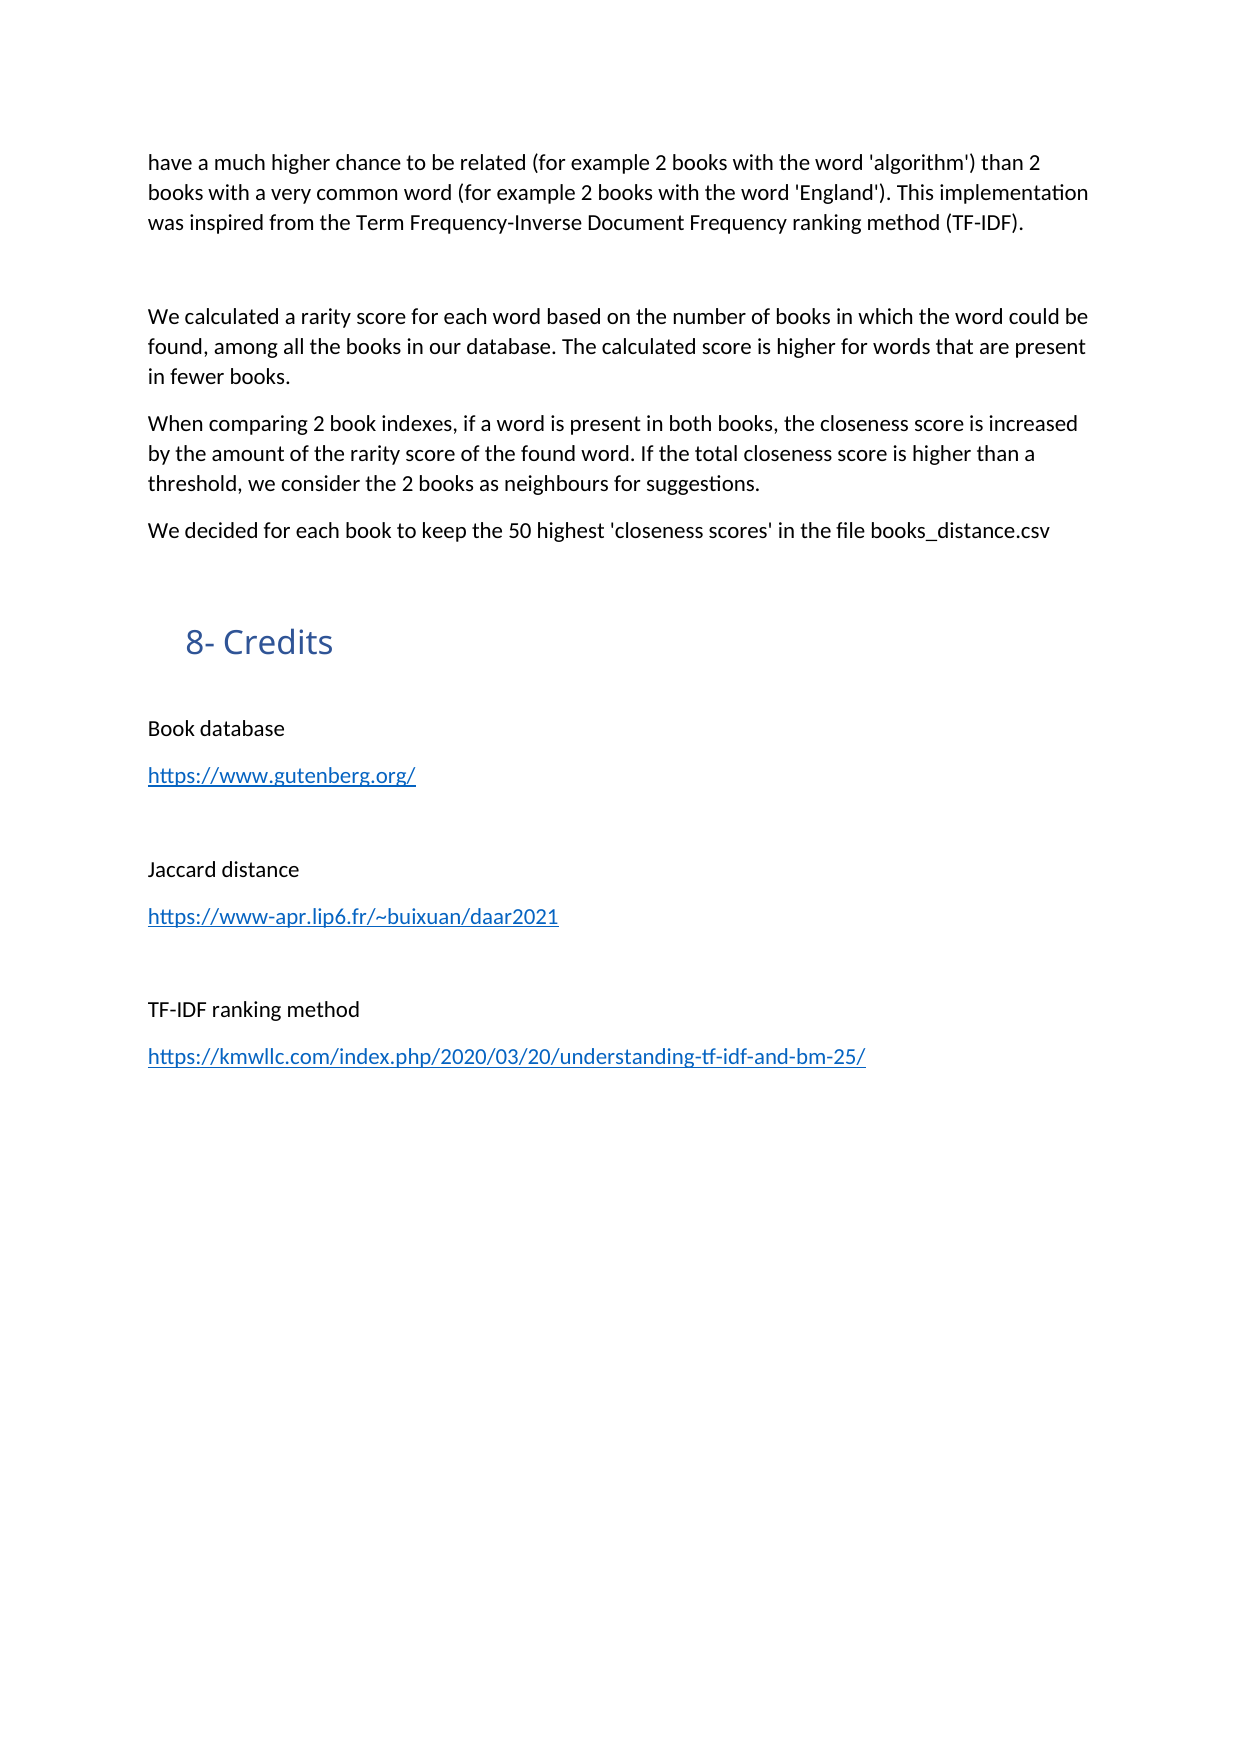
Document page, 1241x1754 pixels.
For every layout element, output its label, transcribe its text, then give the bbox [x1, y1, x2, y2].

text Book database [148, 714, 1093, 742]
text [148, 148, 1093, 236]
text We calculated a rarity score for each word based on the number of books in which the word could be found, among all the books in our database. The calculated score is higher for words that are present in fewer books. [148, 302, 1093, 390]
subtitle Credits [185, 618, 1093, 664]
text https://www.gutenberg.org/ [148, 761, 1093, 789]
text https://www-apr.lip6.fr/~buixuan/daar2021 [148, 902, 1093, 930]
text Jaccard distance [148, 855, 1093, 883]
text TF-IDF ranking method [148, 996, 1093, 1023]
text When comparing 2 book indexes, if a word is present in both books, the closeness score is increased by the amount of the rarity score of the found word. If the total closeness score is higher than a threshold, we consider the 2 books as neighbours for suggestions. [148, 409, 1093, 497]
text https://kmwllc.com/index.php/2020/03/20/understanding-tf-idf-and-bm-25/ [148, 1042, 1093, 1070]
text We decided for each book to keep the 50 highest 'closeness scores' in the file books_distance.csv [148, 516, 1093, 544]
